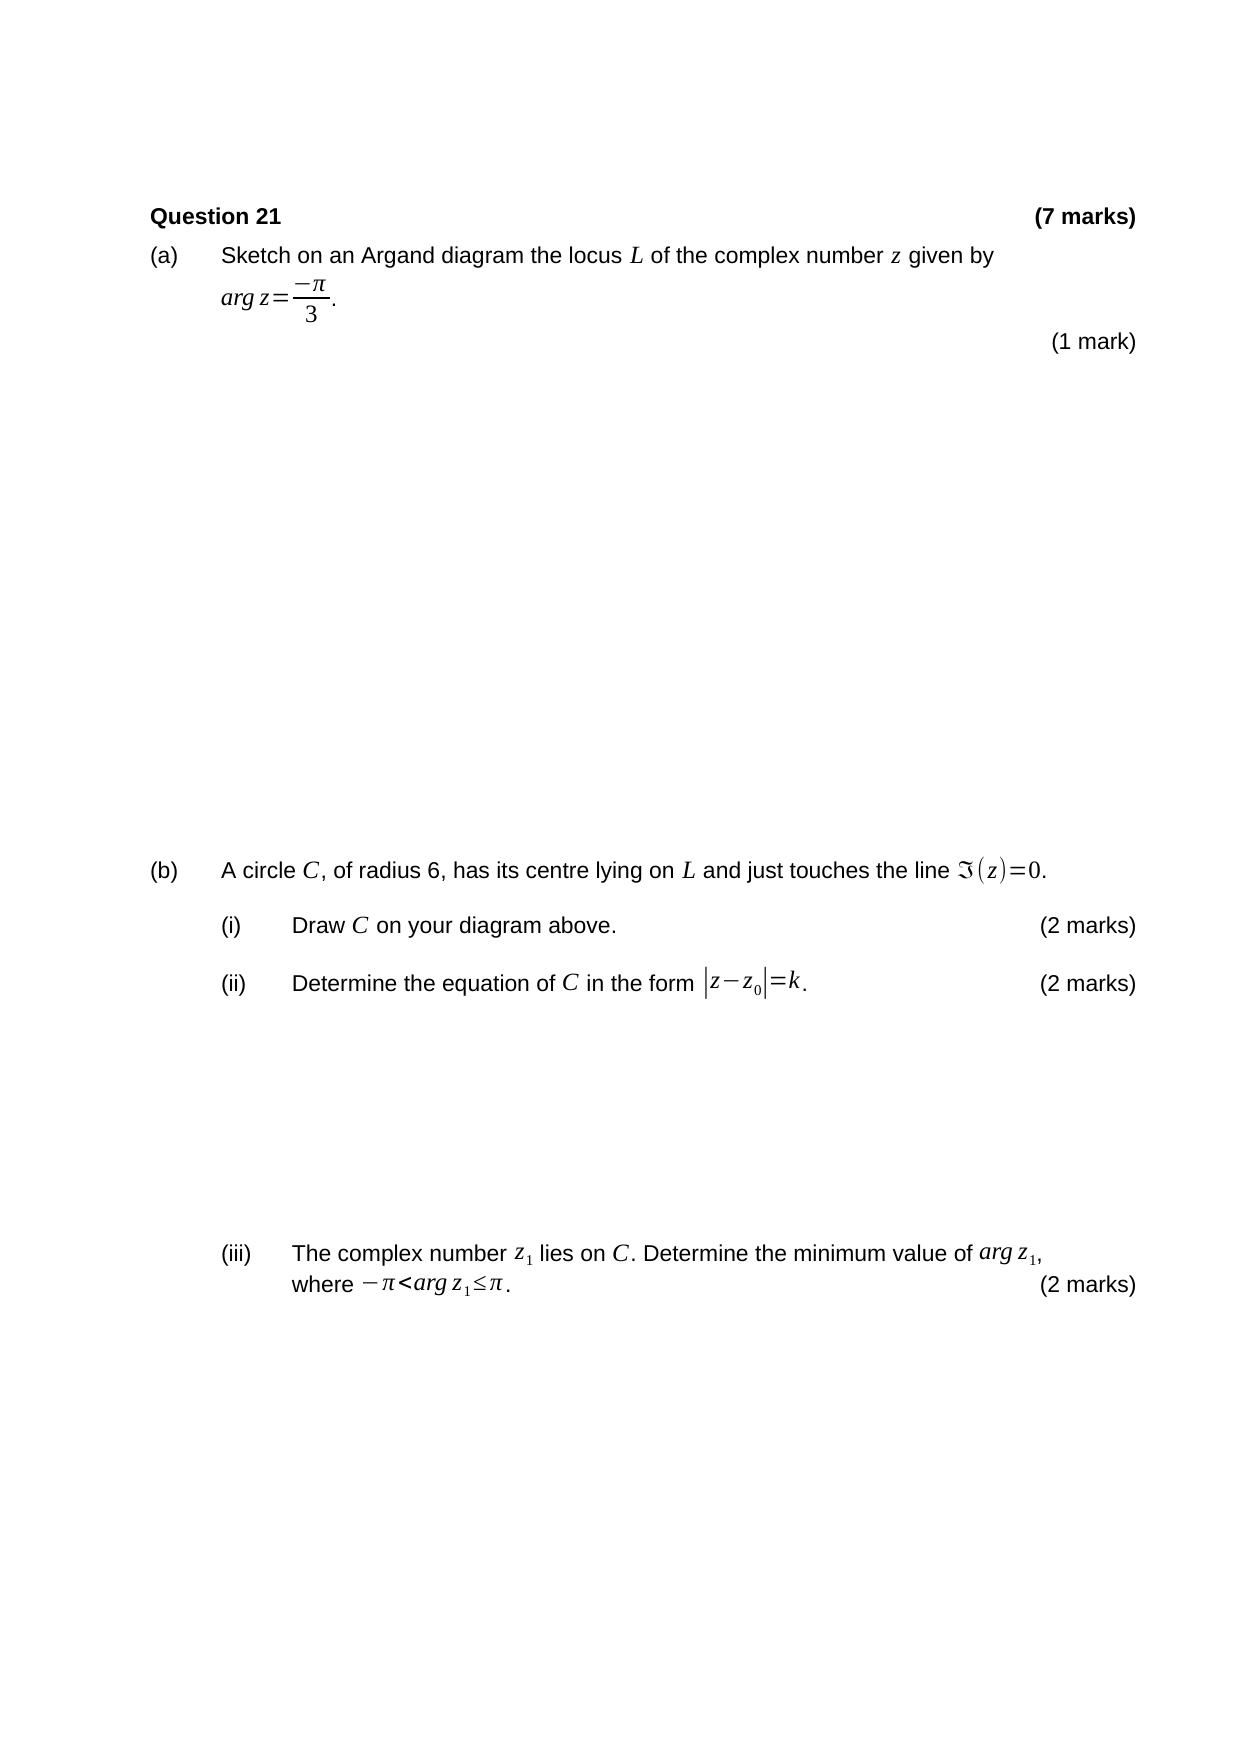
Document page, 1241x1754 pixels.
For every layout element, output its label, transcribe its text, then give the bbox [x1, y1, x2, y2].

text (ii) Determine the equation of in the form . (2 marks) [221, 966, 1090, 1000]
text (iii) The complex number lies on . Determine the minimum value of , where . (2 marks) [221, 1237, 1090, 1300]
text Question 21 (7 marks) [150, 203, 1090, 229]
text (i) Draw on your diagram above. (2 marks) [221, 912, 1090, 939]
text (a) Sketch on an Argand diagram the locus of the complex number given by . [150, 242, 1090, 328]
text (1 mark) [150, 328, 1090, 354]
text (b) A circle , of radius 6, has its centre lying on and just touches the line . [150, 855, 1090, 885]
